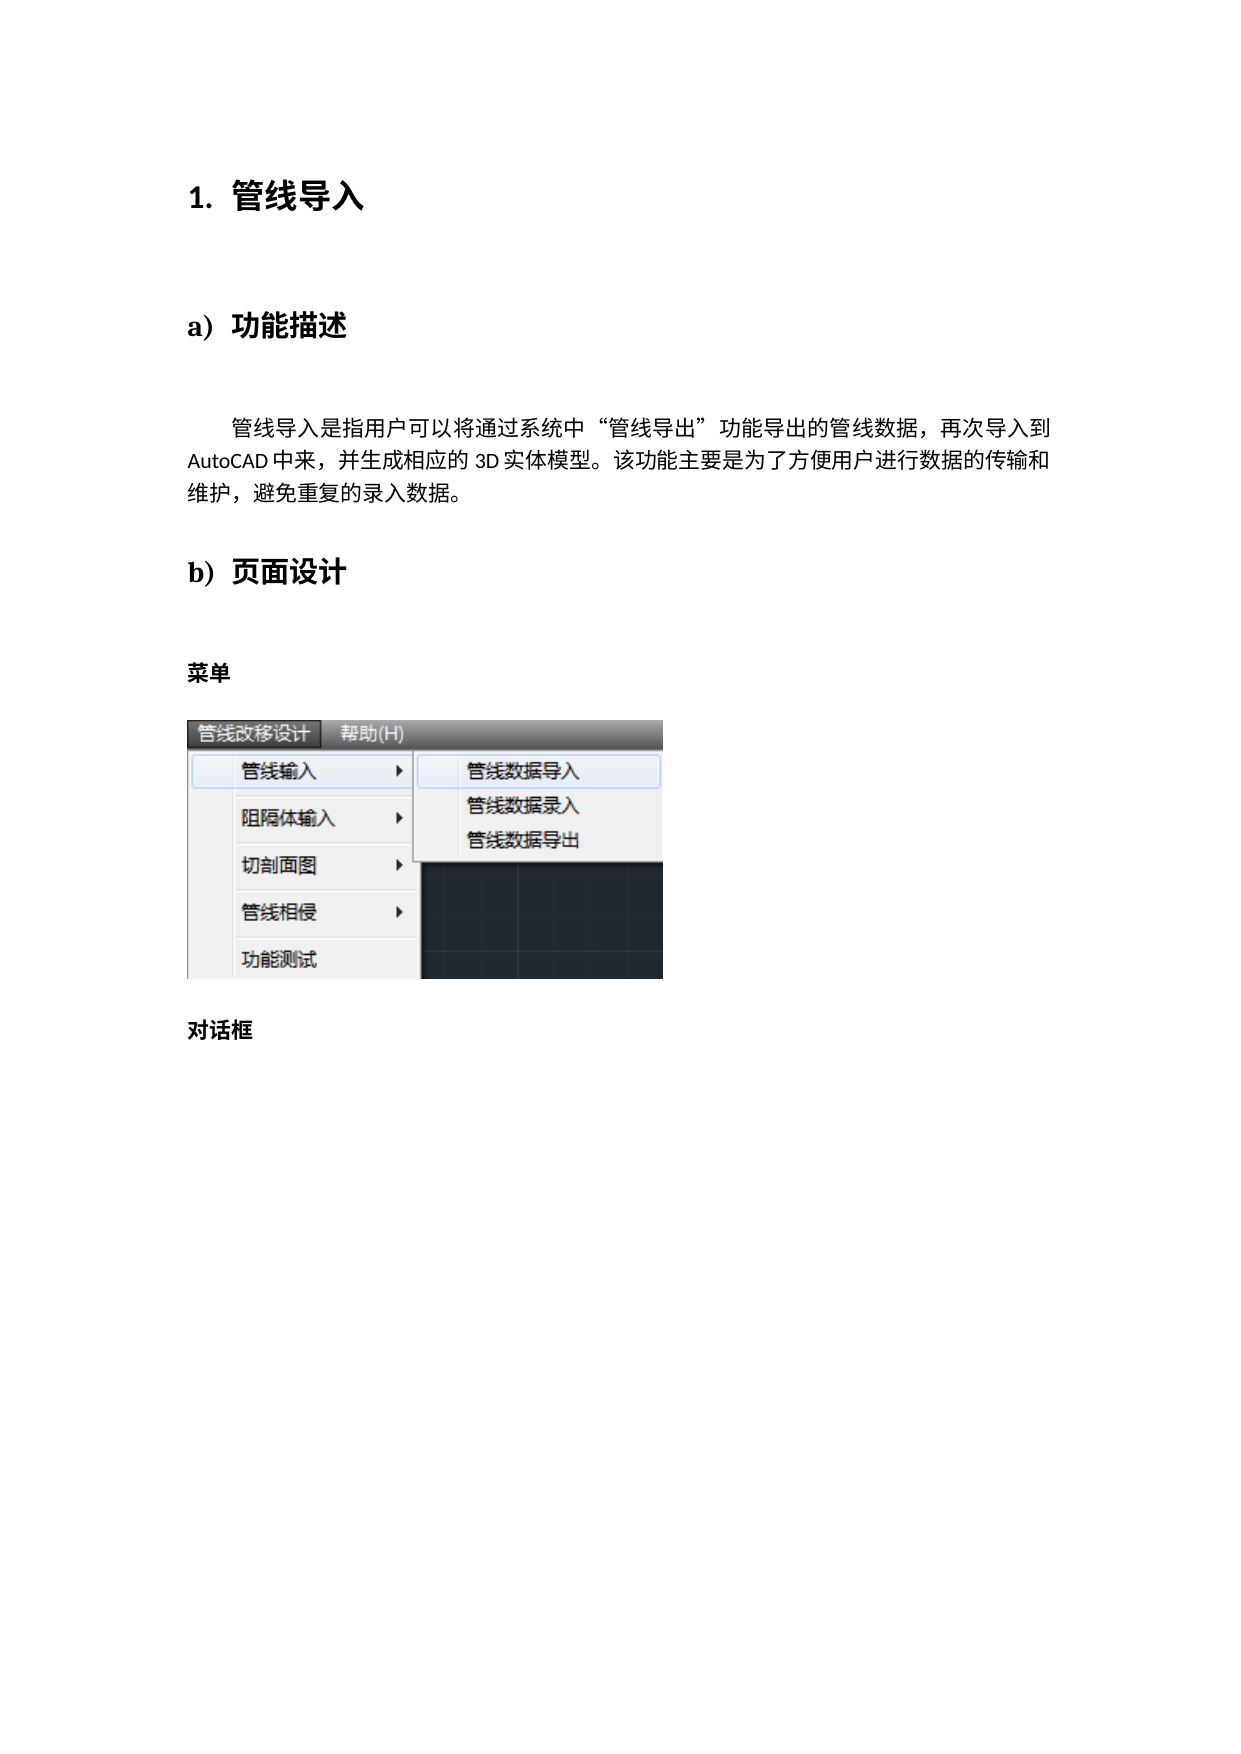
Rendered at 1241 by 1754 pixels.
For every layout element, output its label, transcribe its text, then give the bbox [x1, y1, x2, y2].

picture [187, 720, 663, 979]
text 菜单 [187, 656, 1053, 688]
text 管线导入是指用户可以将通过系统中“管线导出”功能导出的管线数据，再次导入到AutoCAD中来，并生成相应的3D实体模型。该功能主要是为了方便用户进行数据的传输和维护，避免重复的录入数据。 [187, 410, 1053, 508]
text 对话框 [187, 1013, 1053, 1046]
subtitle 功能描述 [187, 291, 1053, 356]
subtitle 管线导入 [187, 162, 1053, 227]
subtitle 页面设计 [187, 537, 1053, 602]
